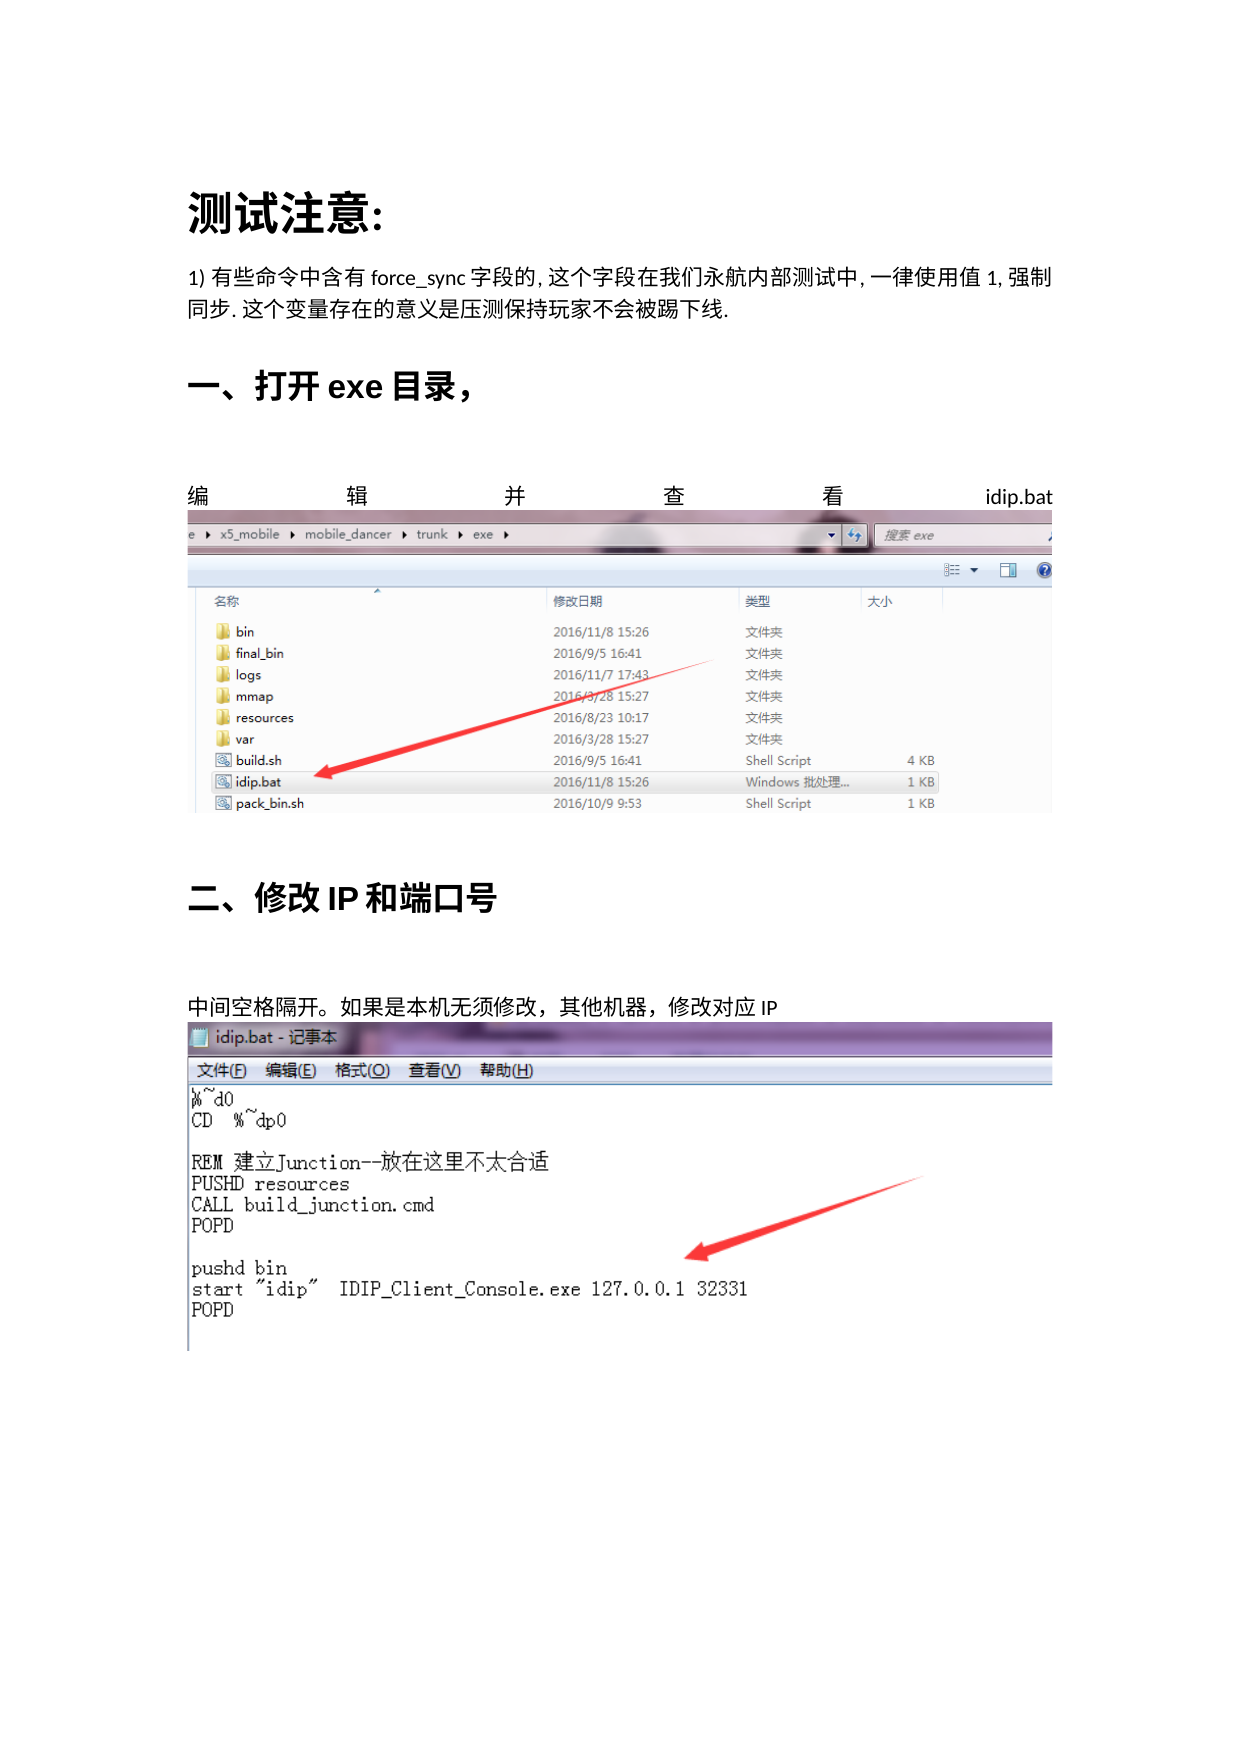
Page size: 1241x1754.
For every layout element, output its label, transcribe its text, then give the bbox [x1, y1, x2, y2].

text 中间空格隔开。如果是本机无须修改，其他机器，修改对应IP [187, 990, 1053, 1022]
text 1) 有些命令中含有force_sync字段的, 这个字段在我们永航内部测试中, 一律使用值1, 强制同步. 这个变量存在的意义是压测保持玩家不会被踢下线. [187, 259, 1053, 324]
text 测试注意: [187, 162, 1053, 259]
picture [187, 510, 1052, 813]
subtitle 修改IP和端口号 [187, 863, 1053, 928]
subtitle 打开exe目录， [187, 352, 1053, 417]
picture [187, 1022, 1053, 1351]
